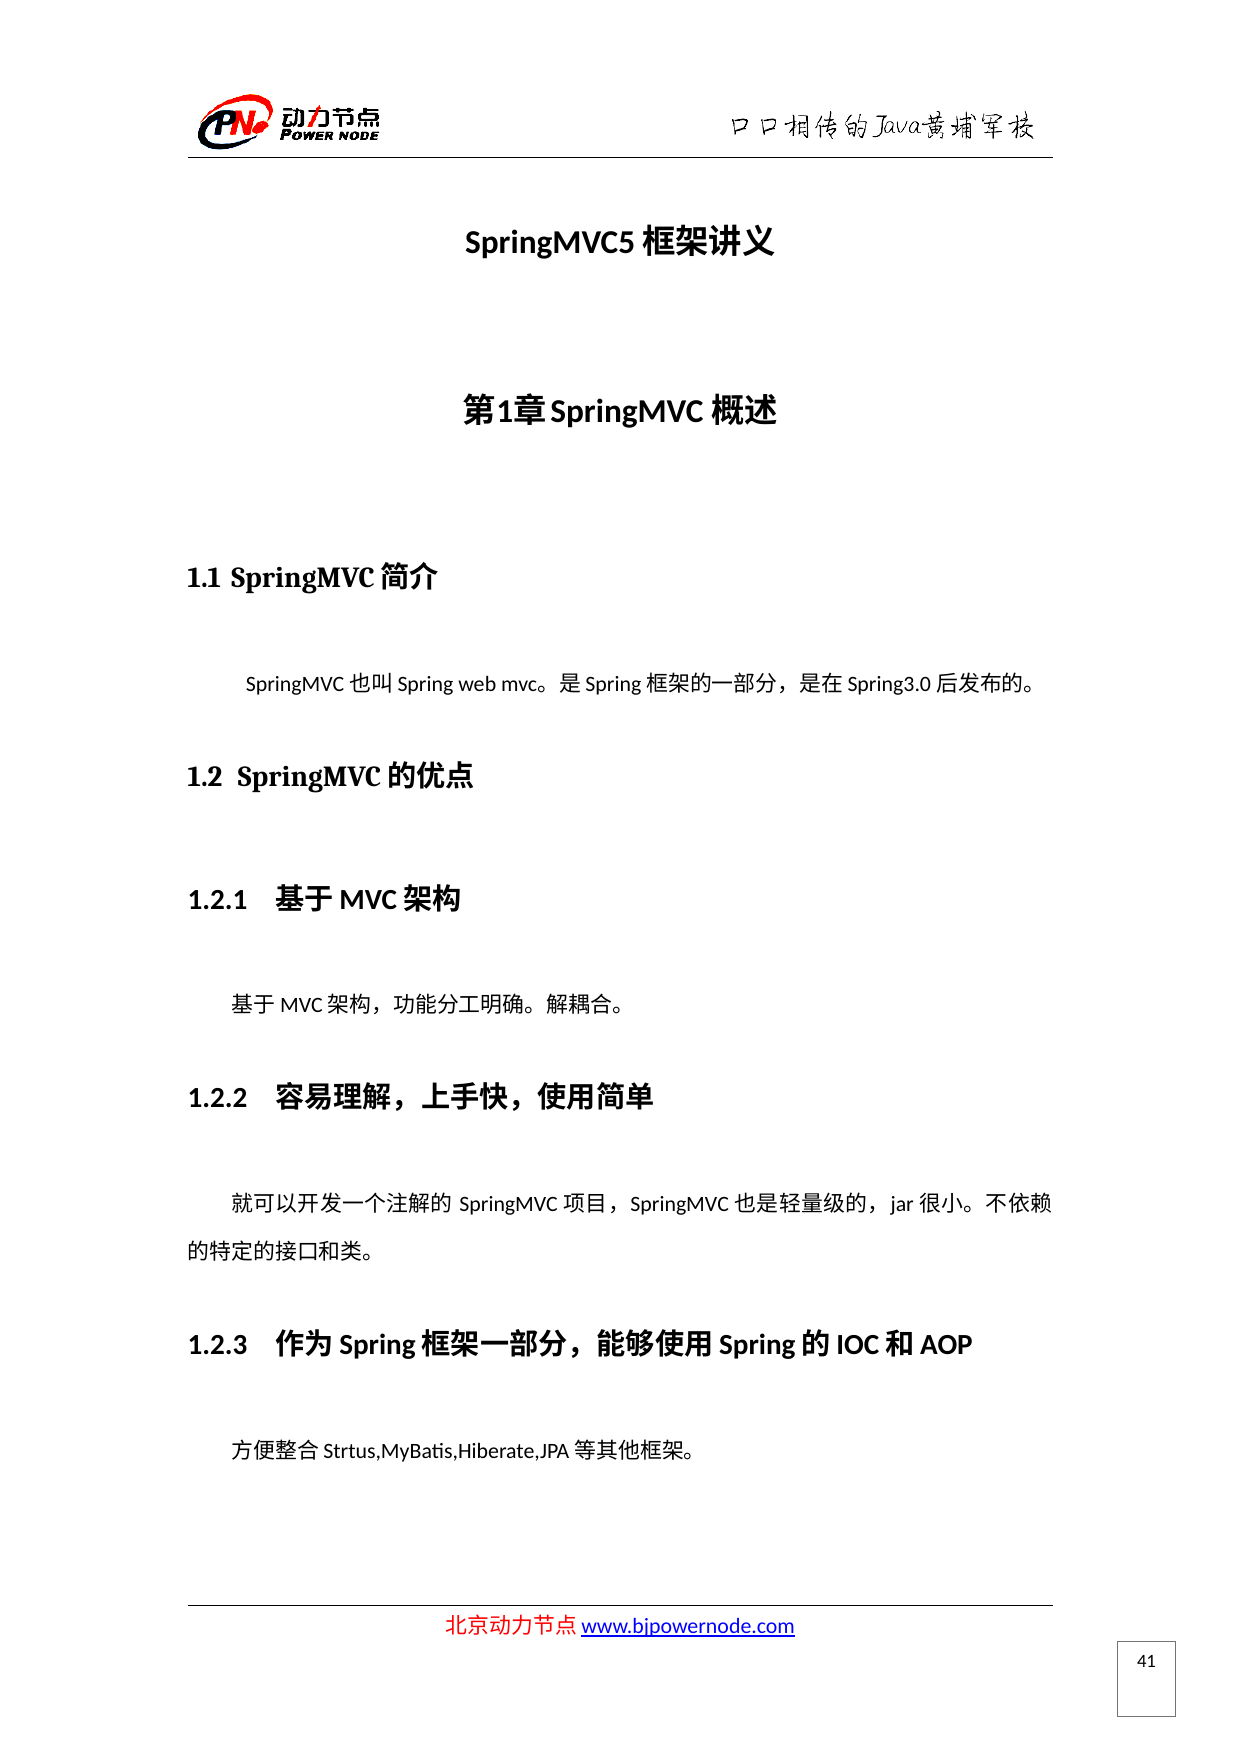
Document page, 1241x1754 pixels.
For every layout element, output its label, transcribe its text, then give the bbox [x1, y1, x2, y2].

picture [187, 88, 1053, 155]
text 方便整合Strtus,MyBatis,Hiberate,JPA 等其他框架。 [187, 1432, 1053, 1465]
subtitle 基于MVC 架构 [187, 864, 1053, 929]
subtitle SpringMVC 概述 [187, 375, 1053, 440]
text 基于 MVC 架构，功能分工明确。解耦合。 [187, 987, 1053, 1019]
subtitle 容易理解，上手快，使用简单 [187, 1062, 1053, 1127]
subtitle 作为Spring框架一部分，能够使用Spring的IOC和AOP [187, 1309, 1053, 1374]
subtitle SpringMVC简介 [187, 543, 1053, 608]
subtitle SpringMVC5框架讲义 [187, 207, 1053, 272]
subtitle SpringMVC的优点 [187, 741, 1053, 806]
text 就可以开发一个注解的 SpringMVC 项目，SpringMVC 也是轻量级的，jar 很小。不依赖的特定的接口和类。 [187, 1185, 1053, 1266]
text SpringMVC 也叫Spring web mvc。是Spring 框架的一部分，是在Spring3.0 后发布的。 [246, 666, 1053, 698]
